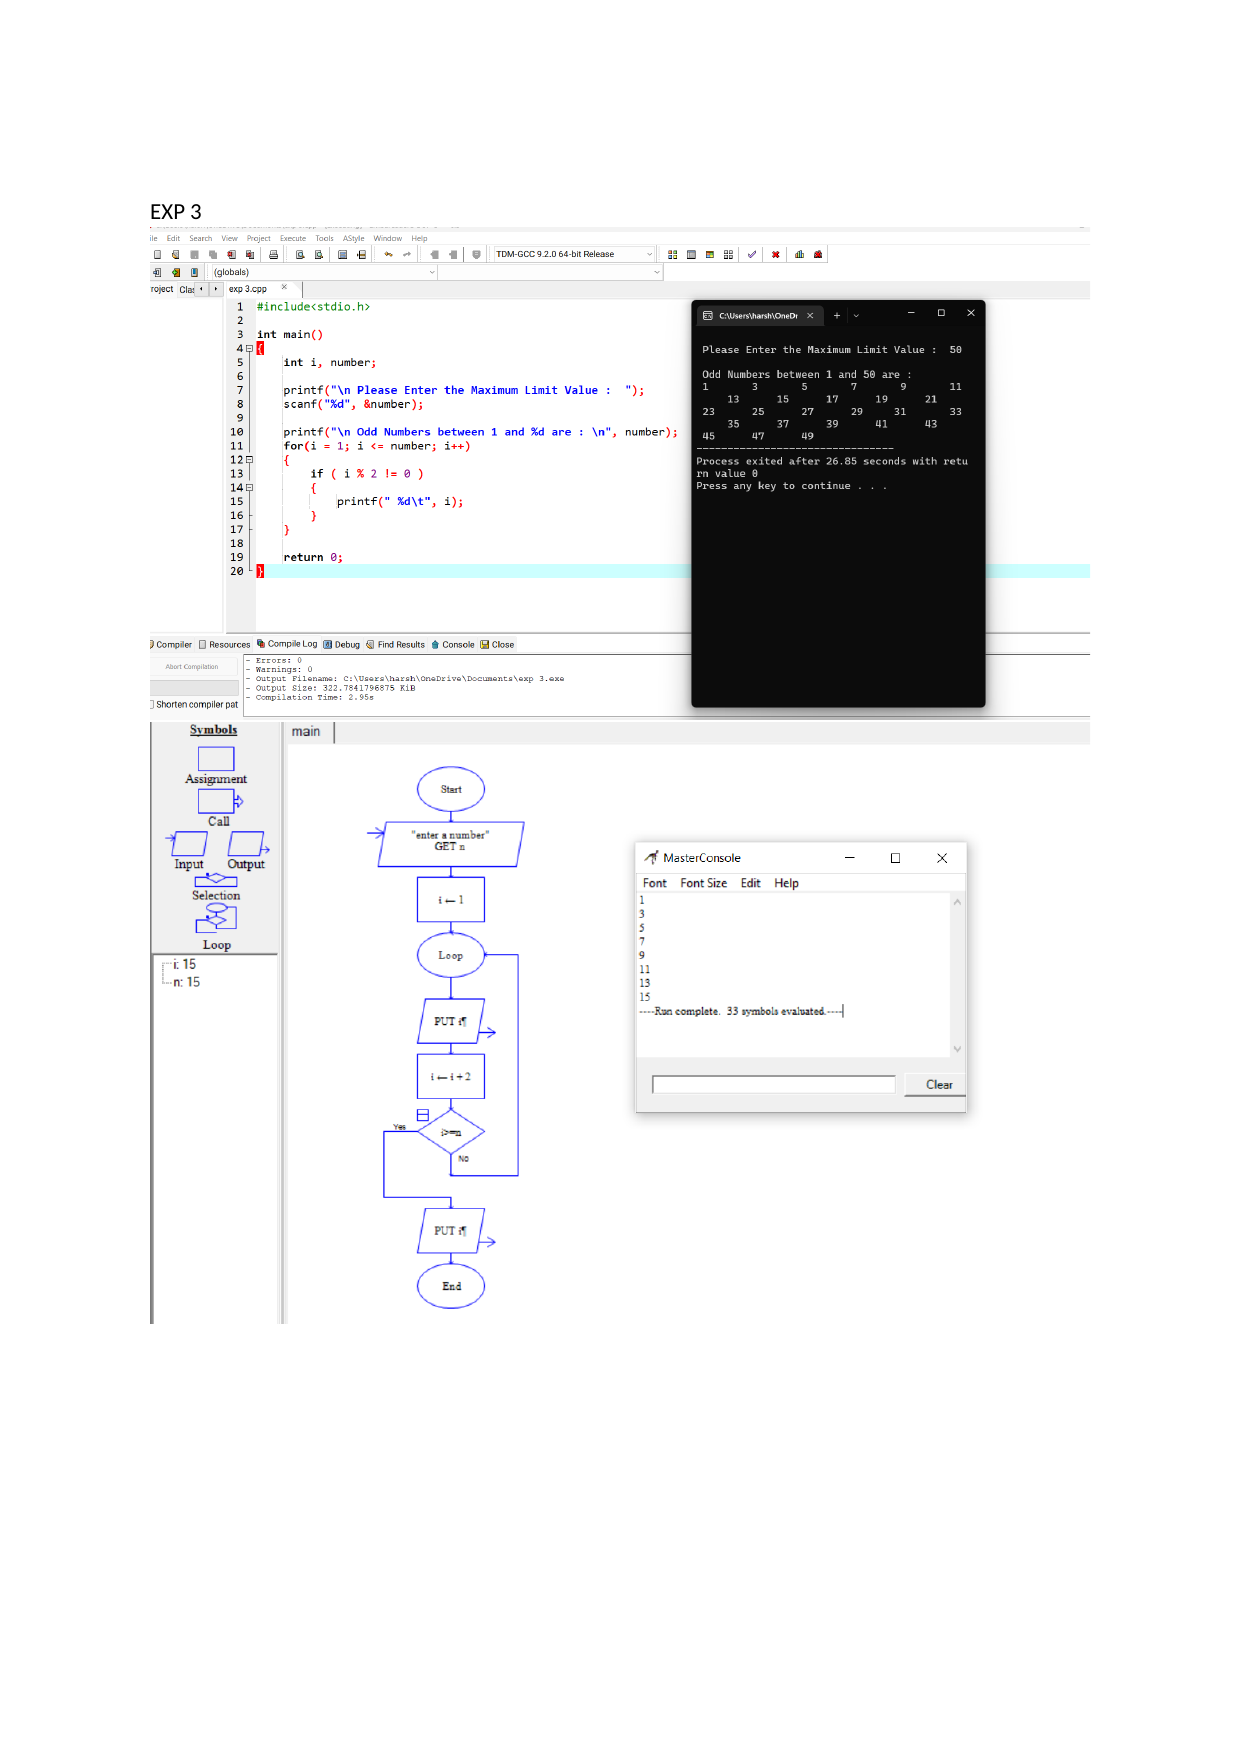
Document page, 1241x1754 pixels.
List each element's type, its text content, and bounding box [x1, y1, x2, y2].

text EXP 3 [150, 197, 1090, 227]
picture [150, 227, 1091, 720]
picture [150, 722, 1091, 1324]
